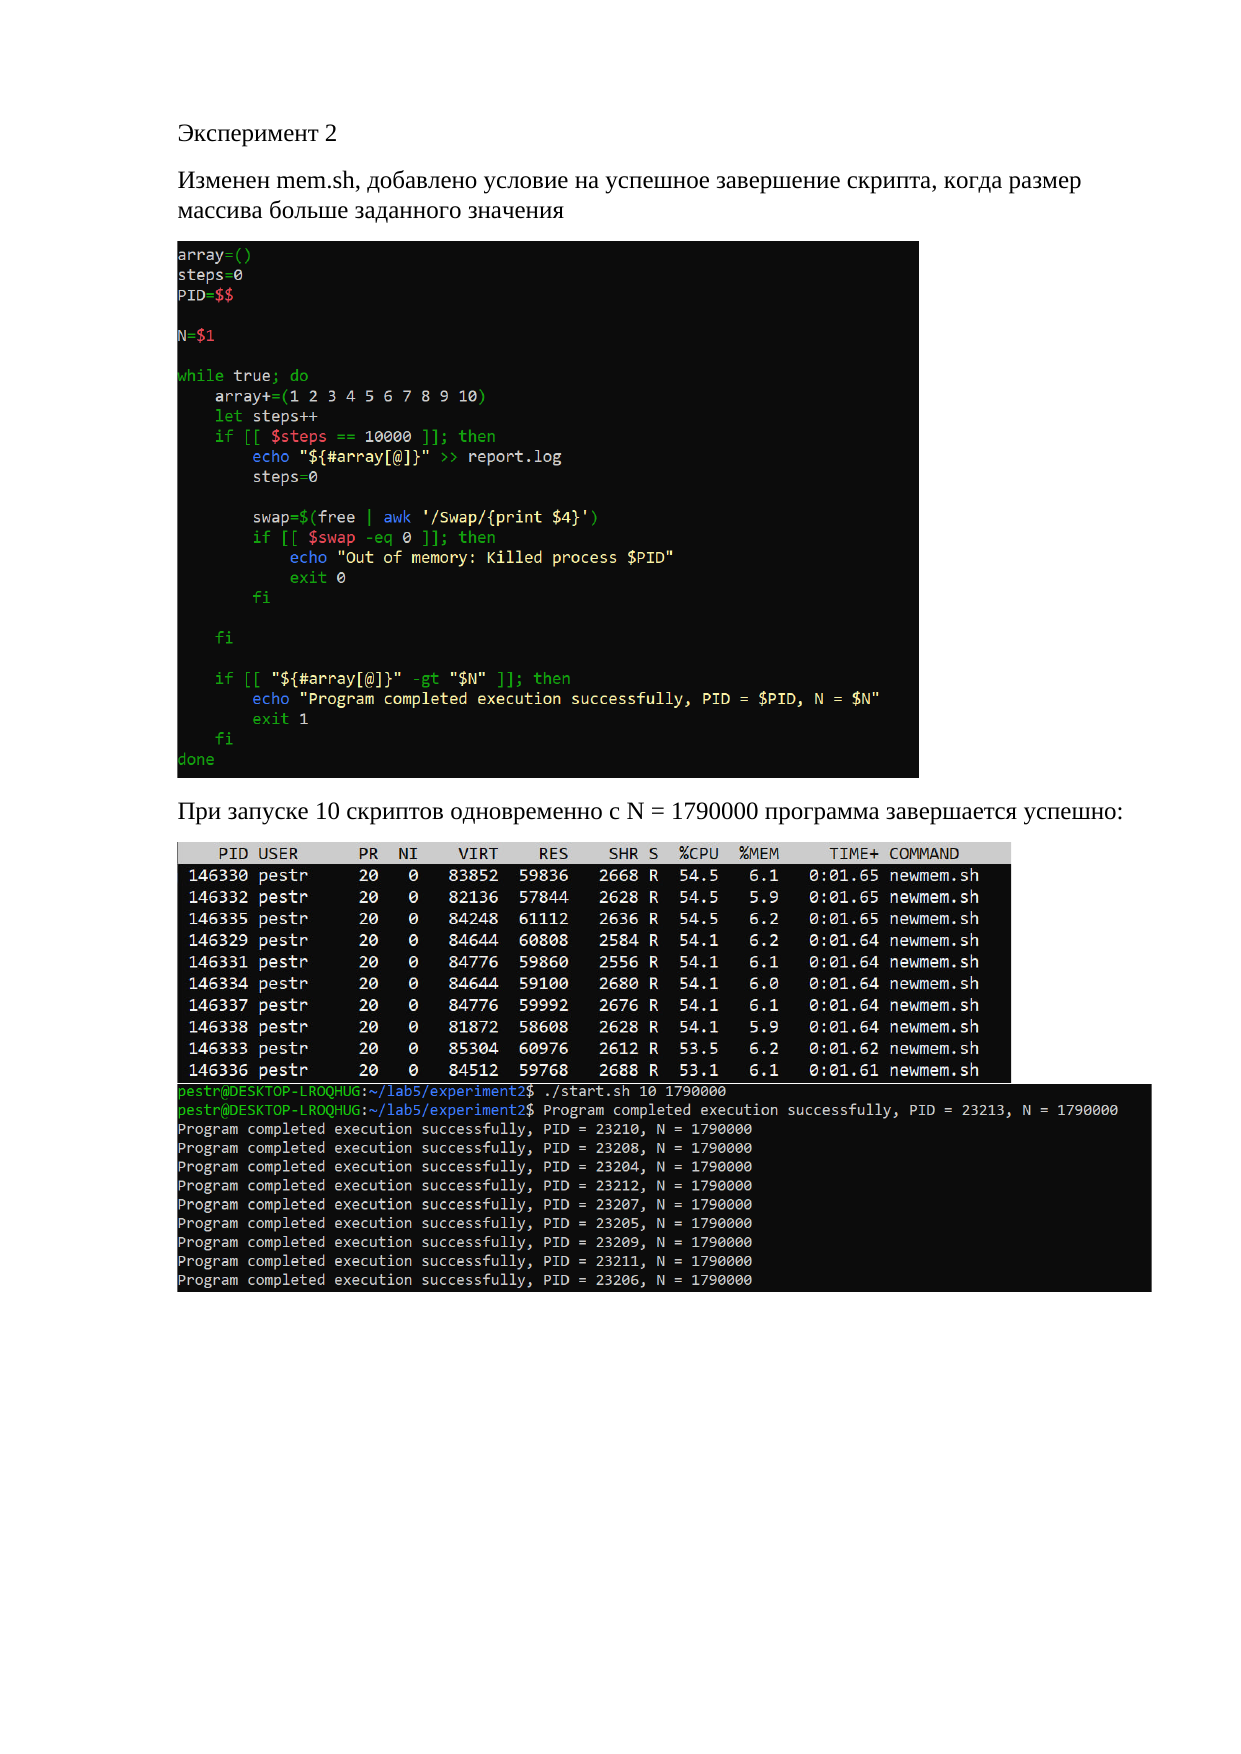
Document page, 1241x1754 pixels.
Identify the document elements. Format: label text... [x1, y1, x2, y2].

picture [177, 1084, 1152, 1292]
picture [177, 842, 1012, 1083]
text Эксперимент 2 [177, 118, 1152, 147]
text Изменен mem.sh, добавлено условие на успешное завершение скрипта, когда размер массива больше заданного значения [177, 165, 1152, 224]
text При запуске 10 скриптов одновременно с N = 1790000 программа завершается успешно: [177, 796, 1152, 825]
picture [177, 241, 919, 778]
